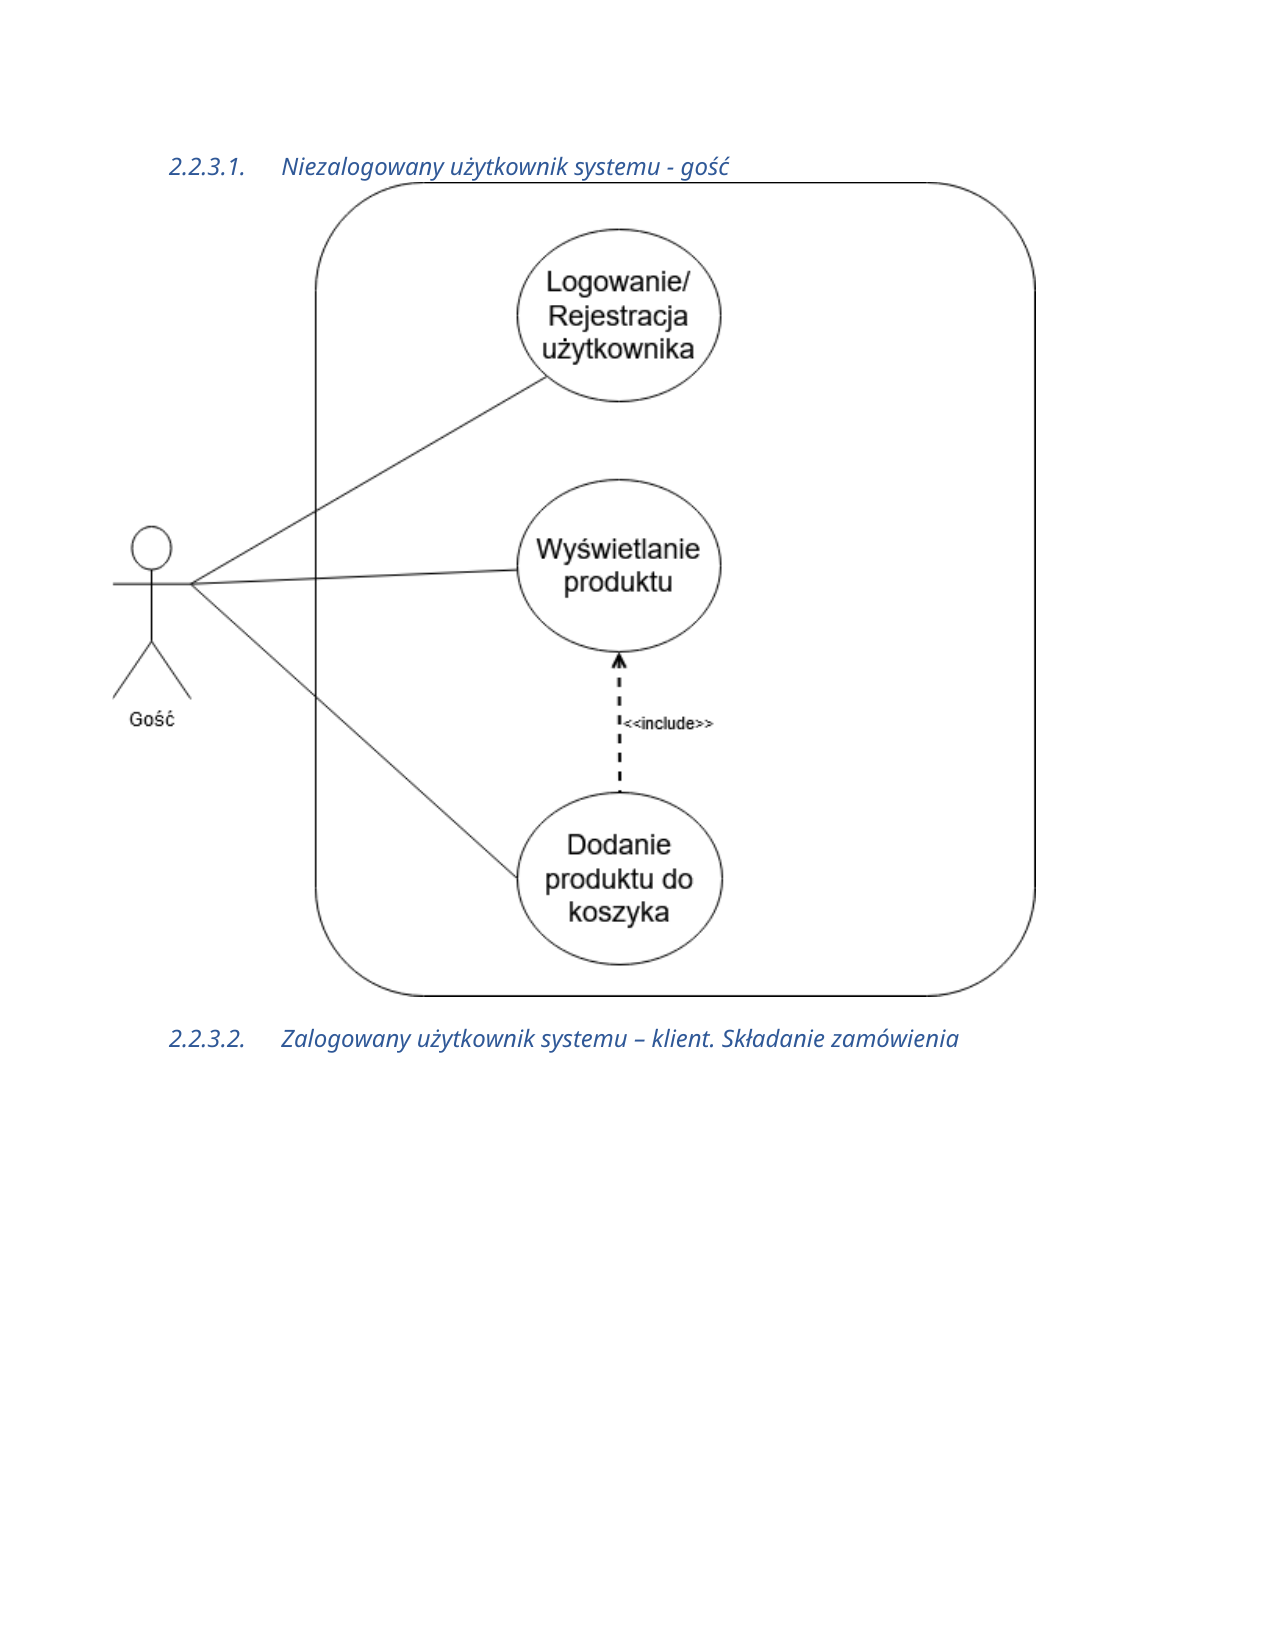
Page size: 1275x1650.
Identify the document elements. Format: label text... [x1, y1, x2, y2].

picture [112, 182, 1036, 997]
subtitle Niezalogowany użytkownik systemu - gość [169, 150, 1162, 183]
subtitle Zalogowany użytkownik systemu – klient. Składanie zamówienia [169, 1022, 1162, 1055]
